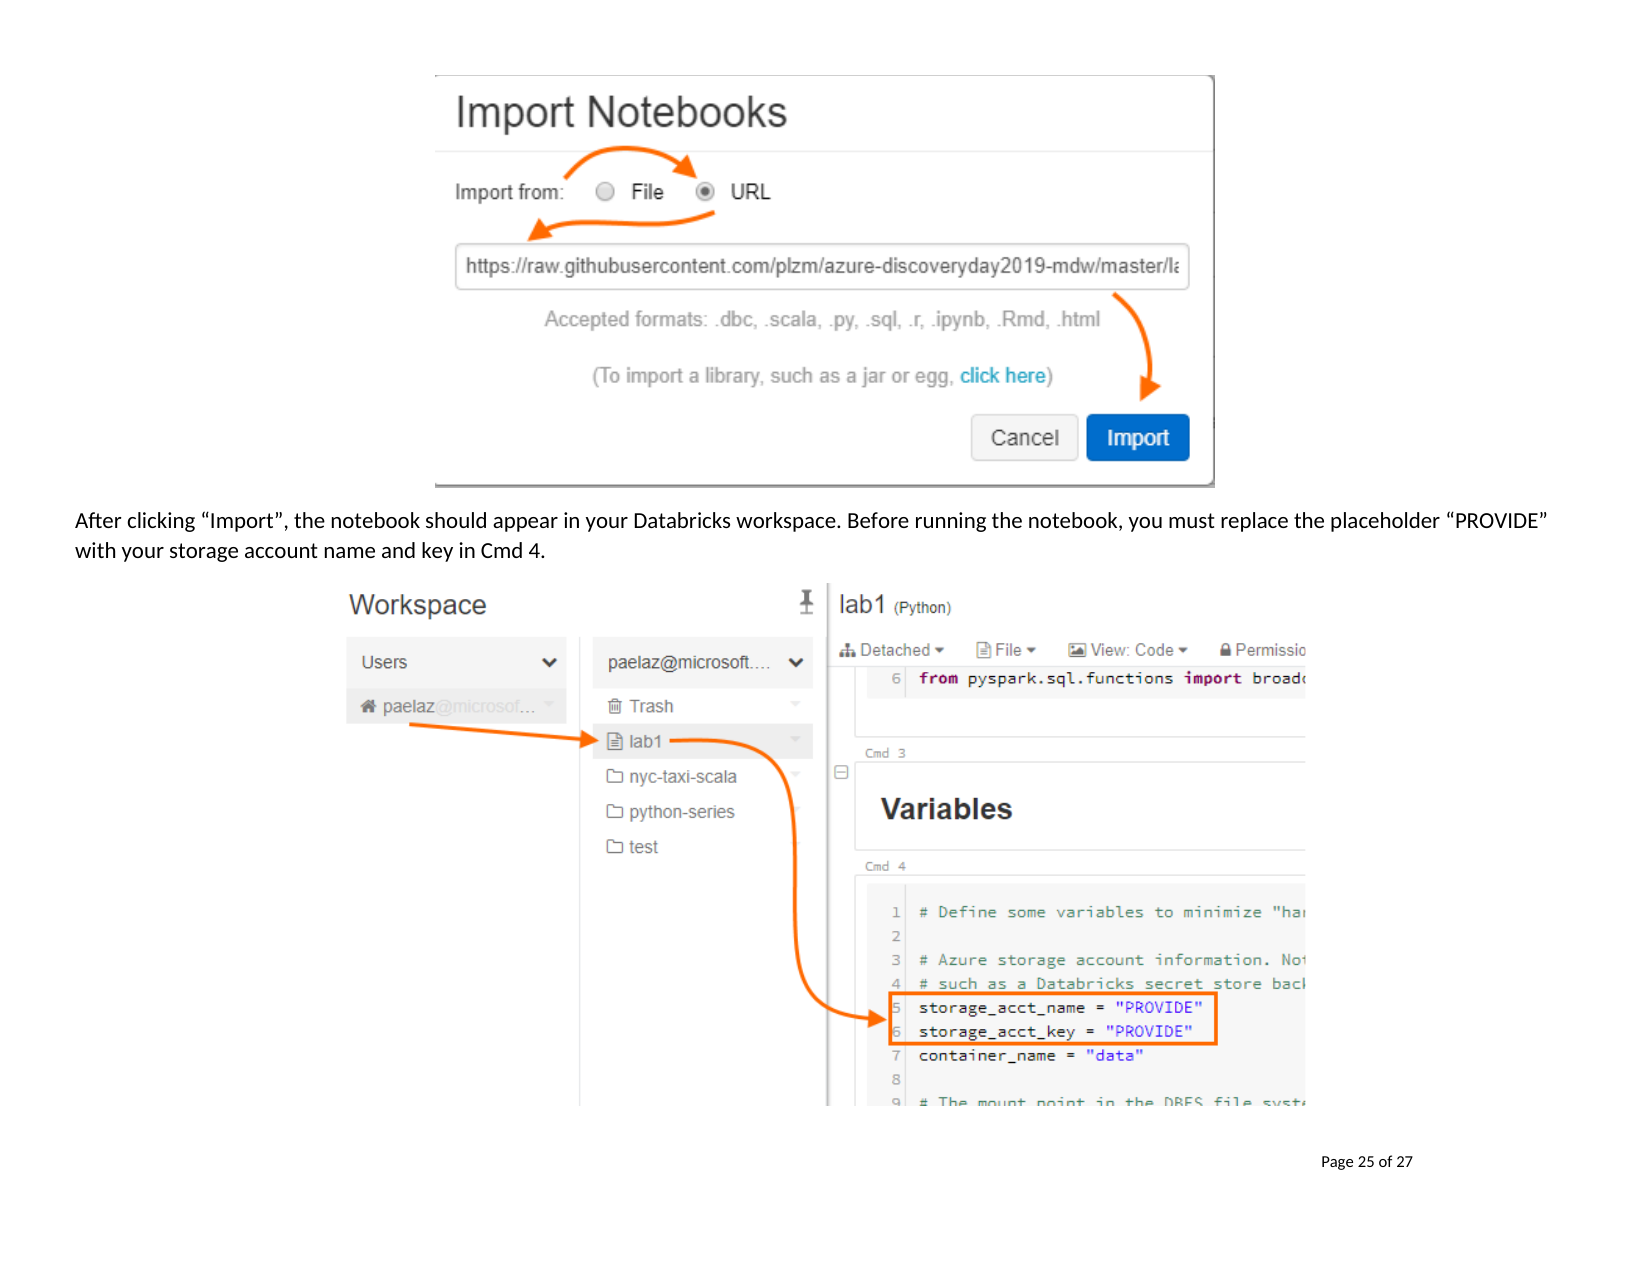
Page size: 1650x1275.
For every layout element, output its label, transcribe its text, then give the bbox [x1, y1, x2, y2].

text After clicking “Import”, the notebook should appear in your Databricks workspace. Before running the notebook, you must replace the placeholder “PROVIDE” with your storage account name and key in Cmd 4. [75, 506, 1575, 565]
picture [435, 75, 1215, 488]
picture [344, 583, 1306, 1106]
